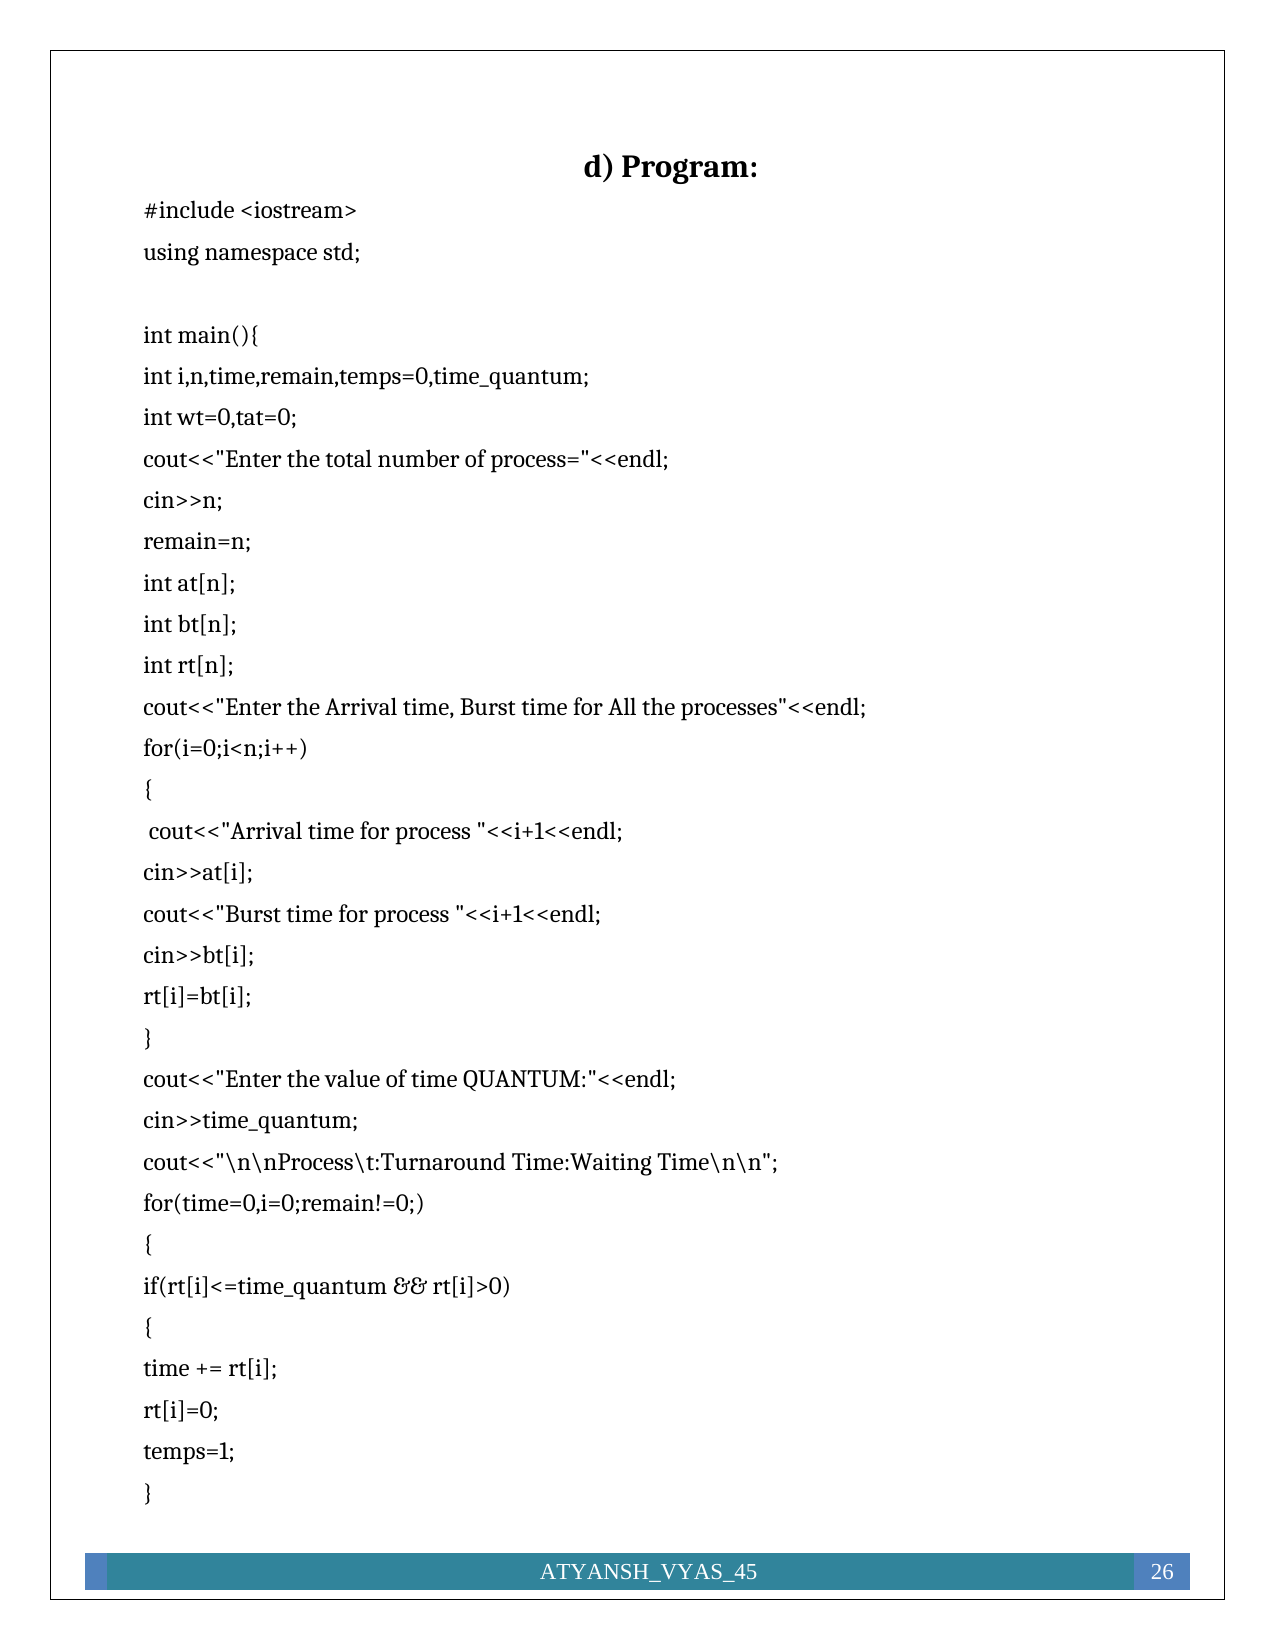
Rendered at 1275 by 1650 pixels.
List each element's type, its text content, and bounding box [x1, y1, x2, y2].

subtitle Program: [187, 148, 1154, 185]
subtitle for(i=0;i<n;i++) [143, 727, 1154, 764]
subtitle using namespace std; [143, 231, 1154, 268]
subtitle } [143, 1016, 1154, 1053]
subtitle cin>>n; [143, 479, 1154, 516]
subtitle int wt=0,tat=0; [143, 396, 1154, 433]
subtitle cin>>at[i]; [143, 851, 1154, 888]
subtitle cout<<"\n\nProcess\t:Turnaround Time:Waiting Time\n\n"; [143, 1140, 1154, 1178]
subtitle if(rt[i]<=time_quantum && rt[i]>0) [143, 1264, 1154, 1302]
subtitle { [143, 768, 1154, 805]
subtitle time += rt[i]; [143, 1347, 1154, 1384]
subtitle { [143, 1306, 1154, 1343]
subtitle int bt[n]; [143, 603, 1154, 640]
subtitle int rt[n]; [143, 644, 1154, 681]
subtitle } [143, 1471, 1154, 1508]
subtitle int main(){ [143, 313, 1154, 351]
subtitle cin>>time_quantum; [143, 1099, 1154, 1136]
subtitle cin>>bt[i]; [143, 934, 1154, 971]
subtitle remain=n; [143, 520, 1154, 557]
subtitle { [143, 1223, 1154, 1260]
subtitle int at[n]; [143, 561, 1154, 599]
subtitle temps=1; [143, 1430, 1154, 1467]
subtitle cout<<"Enter the value of time QUANTUM:"<<endl; [143, 1058, 1154, 1095]
subtitle for(time=0,i=0;remain!=0;) [143, 1182, 1154, 1219]
subtitle int i,n,time,remain,temps=0,time_quantum; [143, 355, 1154, 392]
subtitle cout<<"Arrival time for process "<<i+1<<endl; [143, 809, 1154, 847]
subtitle cout<<"Burst time for process "<<i+1<<endl; [143, 892, 1154, 929]
subtitle rt[i]=0; [143, 1388, 1154, 1426]
subtitle cout<<"Enter the total number of process="<<endl; [143, 437, 1154, 474]
subtitle #include <iostream> [143, 189, 1154, 226]
subtitle cout<<"Enter the Arrival time, Burst time for All the processes"<<endl; [143, 686, 1154, 723]
subtitle rt[i]=bt[i]; [143, 975, 1154, 1012]
